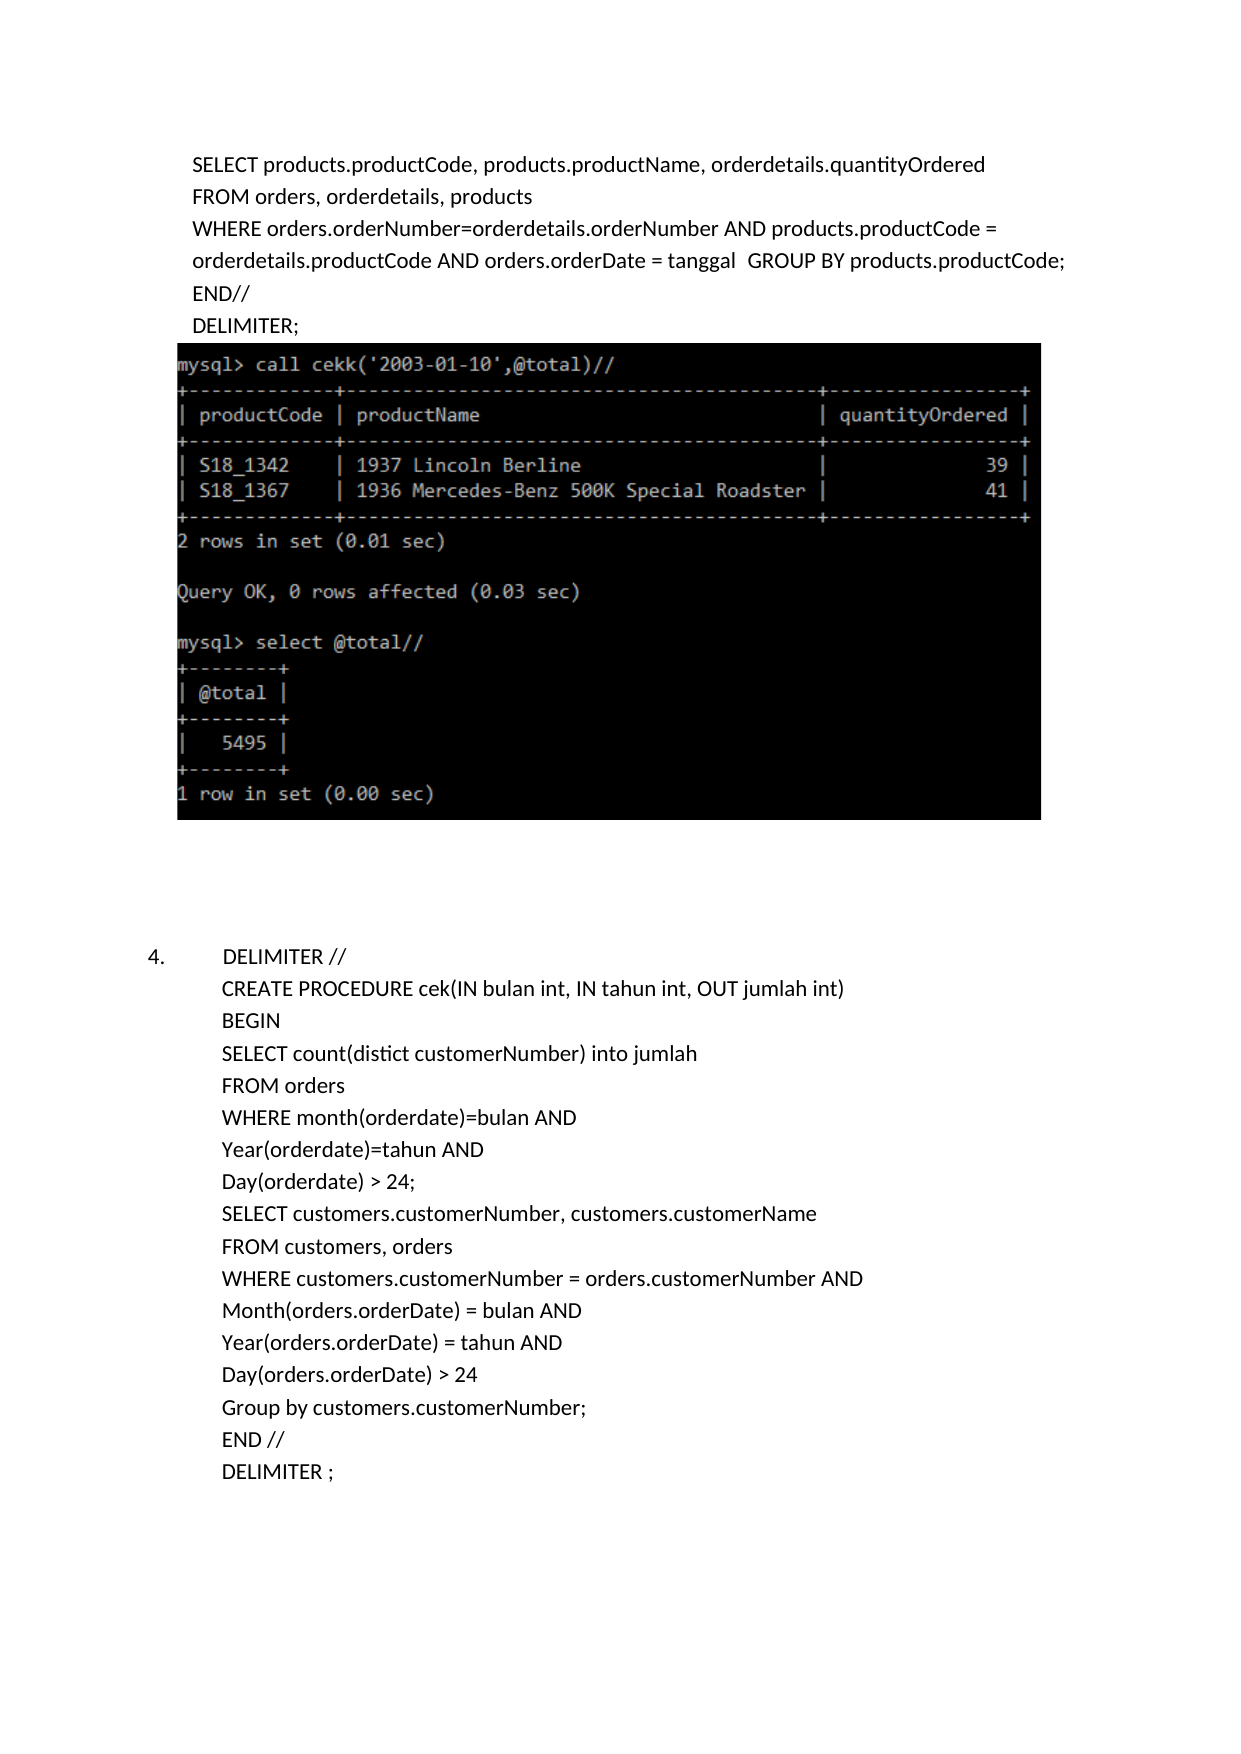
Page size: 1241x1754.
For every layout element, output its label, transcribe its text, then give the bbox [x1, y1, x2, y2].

list WHERE customers.customerNumber = orders.customerNumber AND [222, 1264, 1090, 1292]
list SELECT count(distict customerNumber) into jumlah [222, 1039, 1090, 1067]
list DELIMITER; [192, 311, 1090, 339]
text FROM orders, orderdetails, products [148, 182, 1090, 210]
picture [177, 343, 1042, 820]
list Year(orderdate)=tahun AND [222, 1135, 1090, 1163]
list BEGIN [222, 1006, 1090, 1034]
list Month(orders.orderDate) = bulan AND [222, 1296, 1090, 1324]
list END // [222, 1425, 1090, 1453]
list WHERE orders.orderNumber=orderdetails.orderNumber AND products.productCode = orderdetails.productCode AND orders.orderDate = tanggal GROUP BY products.productCode; [192, 214, 1090, 274]
list END// [192, 279, 1090, 307]
text SELECT products.productCode, products.productName, orderdetails.quantityOrdered [148, 150, 1090, 178]
list CREATE PROCEDURE cek(IN bulan int, IN tahun int, OUT jumlah int) [222, 974, 1090, 1002]
list Day(orderdate) > 24; [222, 1167, 1090, 1195]
list Day(orders.orderDate) > 24 [222, 1361, 1090, 1388]
list WHERE month(orderdate)=bulan AND [222, 1103, 1090, 1131]
list FROM orders [222, 1071, 1090, 1099]
list DELIMITER ; [222, 1457, 1090, 1485]
list Group by customers.customerNumber; [222, 1393, 1090, 1421]
list DELIMITER // [148, 942, 1090, 970]
list Year(orders.orderDate) = tahun AND [222, 1328, 1090, 1356]
text SELECT customers.customerNumber, customers.customerName [148, 1199, 1090, 1228]
list FROM customers, orders [222, 1232, 1090, 1260]
